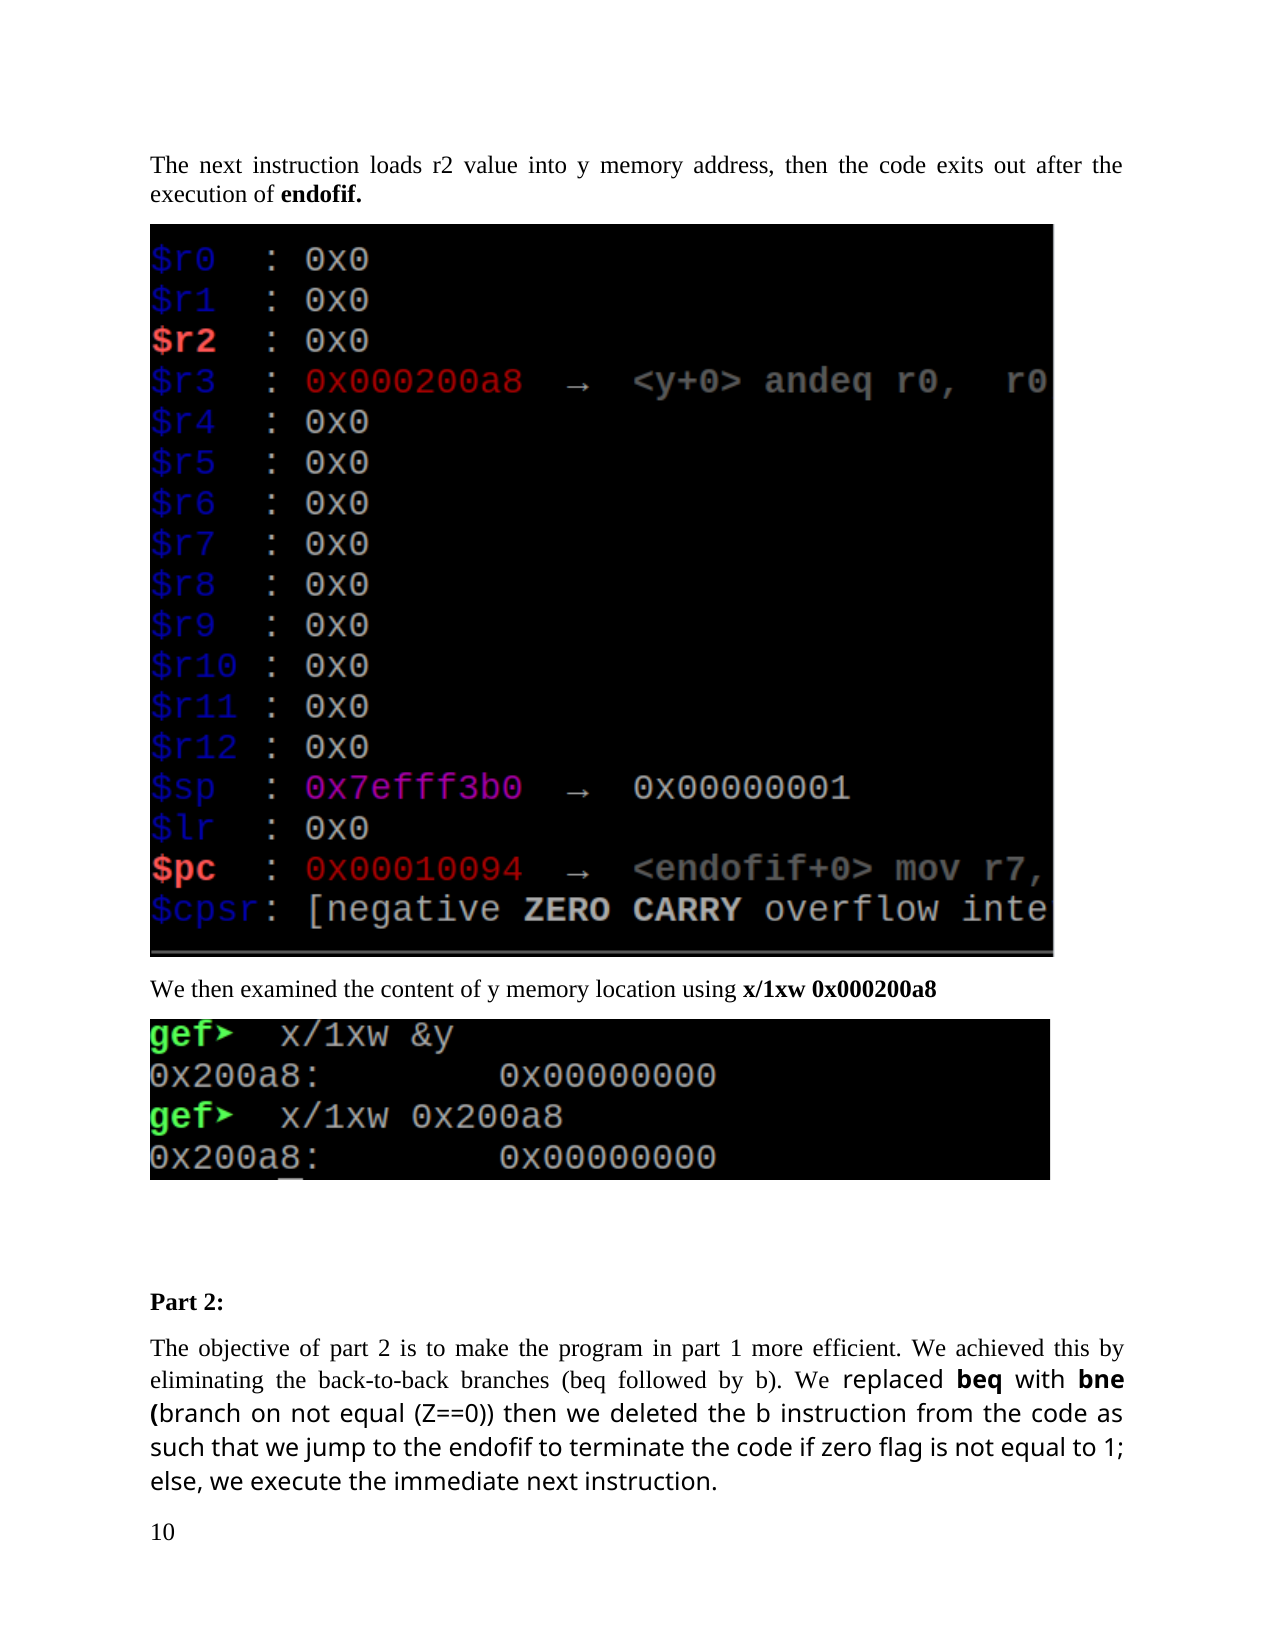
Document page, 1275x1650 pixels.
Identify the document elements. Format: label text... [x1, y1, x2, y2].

picture [150, 1019, 1050, 1180]
text The objective of part 2 is to make the program in part 1 more efficient. We achieved this by eliminating the back-to-back branches (beq followed by b). We replaced beq with bne (branch on not equal (Z==0)) then we deleted the b instruction from the code as such that we jump to the endofif to terminate the code if zero flag is not equal to 1; else, we execute the immediate next instruction. [150, 1333, 1125, 1498]
text The next instruction loads r2 value into y memory address, then the code exits out after the execution of endofif. [150, 150, 1125, 207]
text Part 2: [150, 1287, 1125, 1316]
picture [150, 224, 1055, 957]
text We then examined the content of y memory location using x/1xw 0x000200a8 [150, 974, 1125, 1002]
